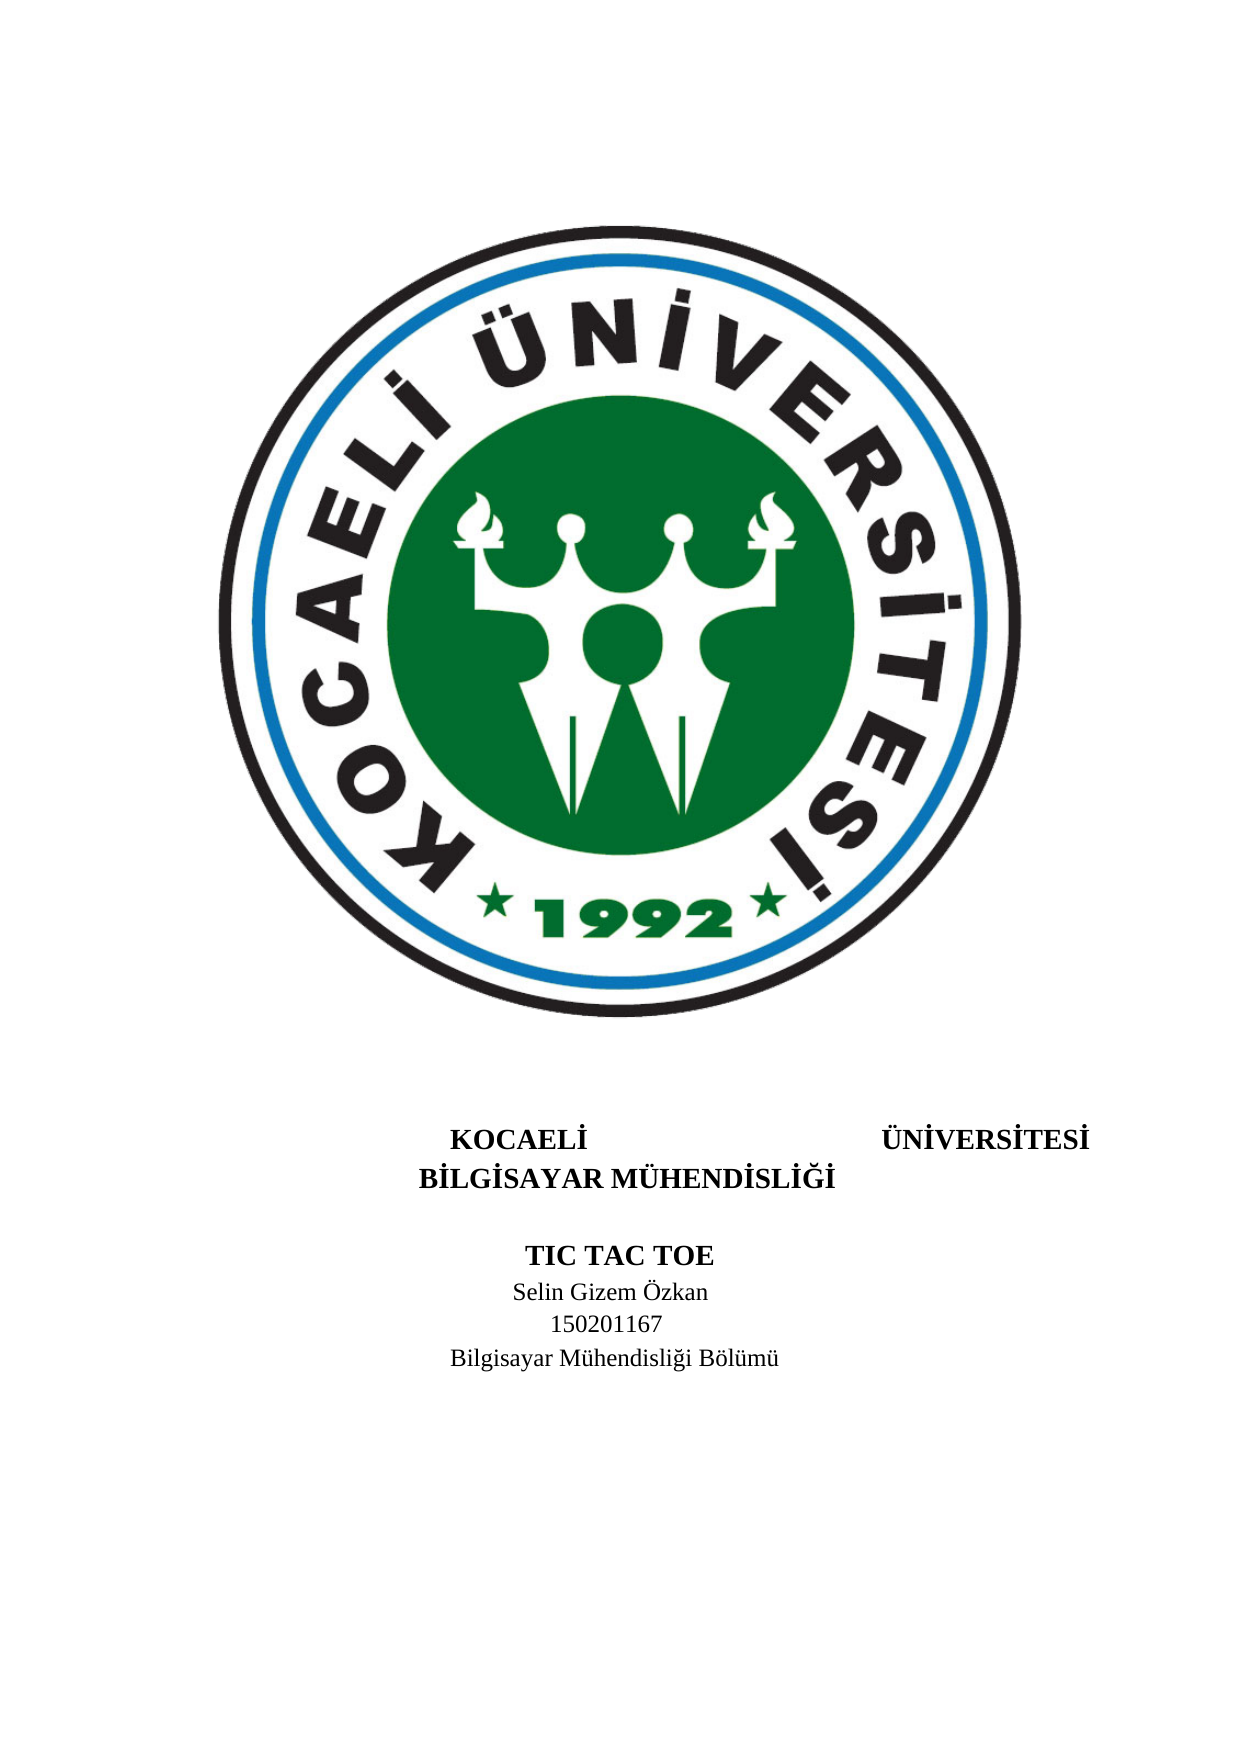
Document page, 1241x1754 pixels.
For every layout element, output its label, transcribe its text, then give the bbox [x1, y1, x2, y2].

text Selin Gizem Özkan [450, 1277, 1090, 1305]
text Bilgisayar Mühendisliği Bölümü [375, 1343, 1090, 1371]
text TIC TAC TOE [525, 1238, 1090, 1272]
text 150201167 [450, 1309, 1090, 1338]
picture [150, 150, 1091, 1094]
text KOCAELİ ÜNİVERSİTESİ BİLGİSAYAR MÜHENDİSLİĞİ [375, 1122, 1090, 1194]
